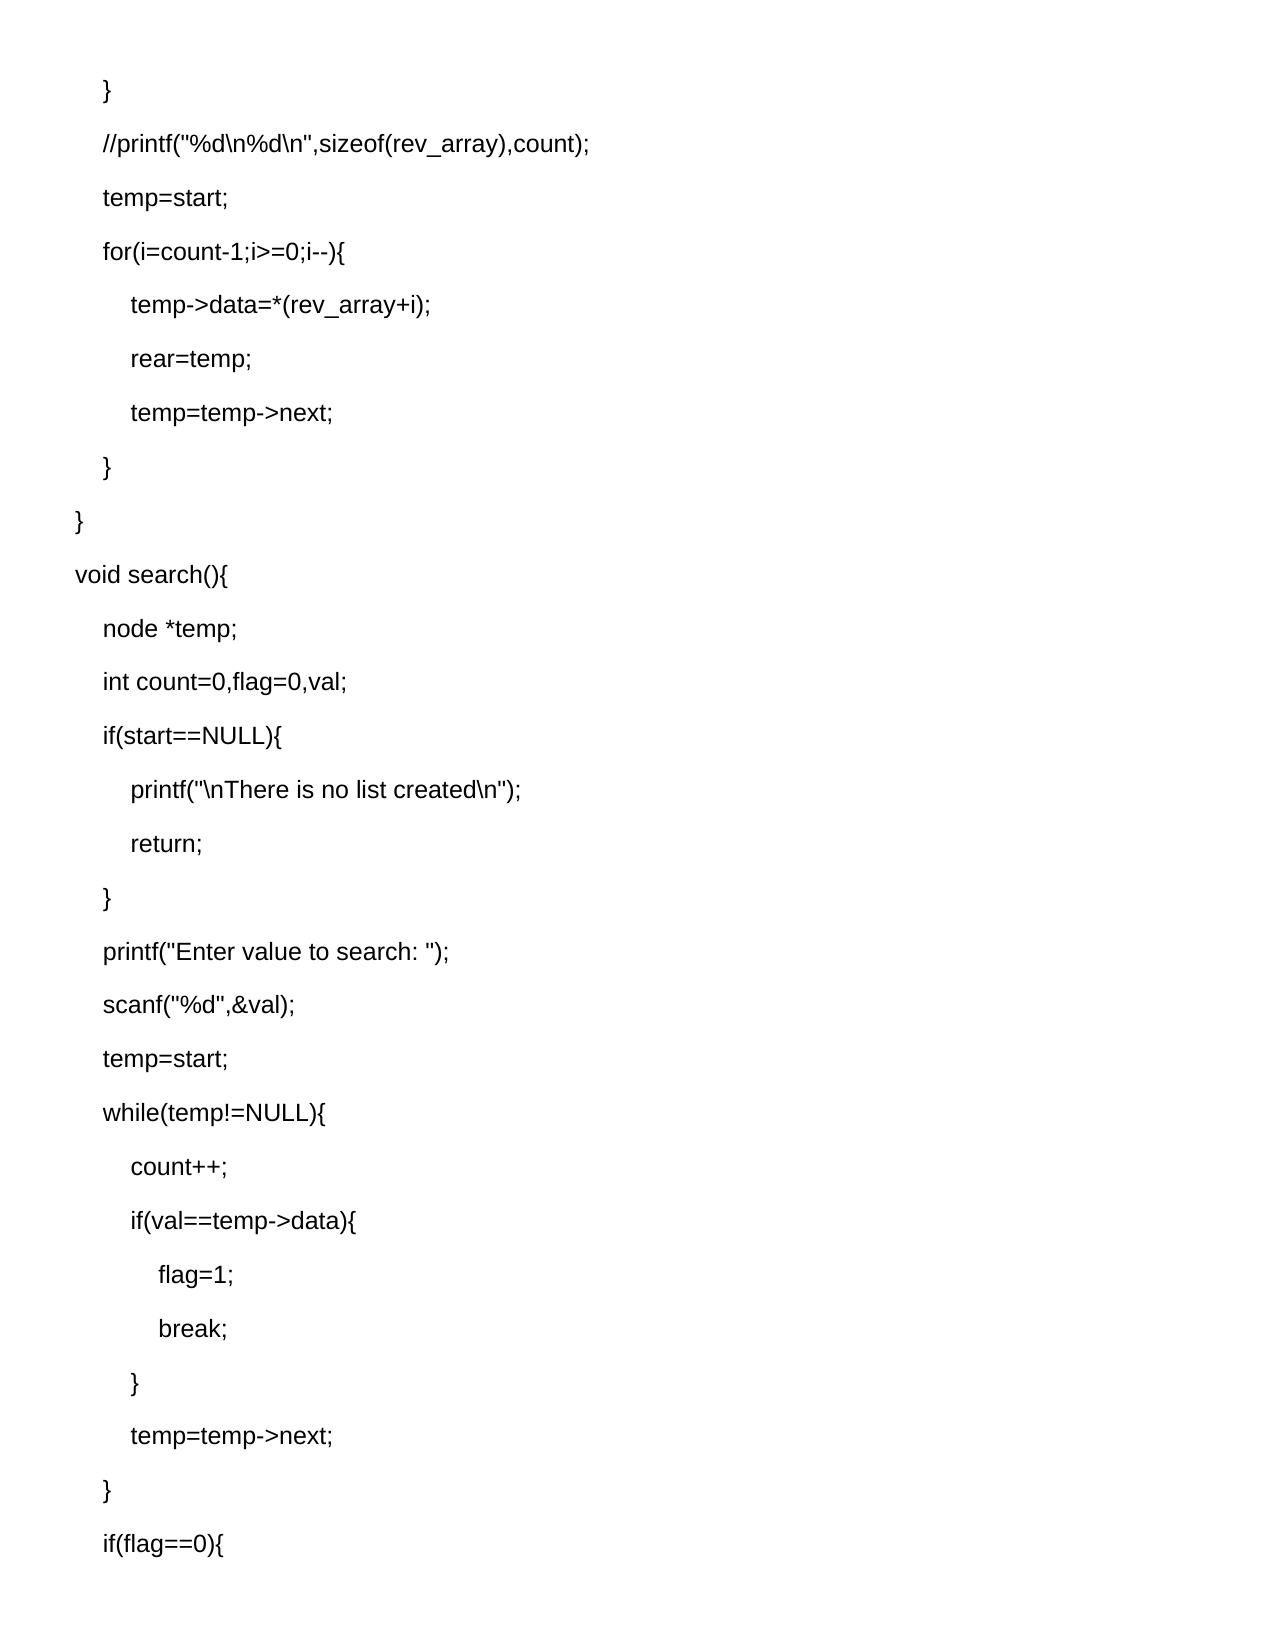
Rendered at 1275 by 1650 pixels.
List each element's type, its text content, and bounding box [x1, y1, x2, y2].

text if(flag==0){ [75, 1529, 1200, 1558]
text return; [75, 829, 1200, 858]
text void search(){ [75, 560, 1200, 588]
text temp=start; [75, 1044, 1200, 1073]
text while(temp!=NULL){ [75, 1098, 1200, 1127]
text int count=0,flag=0,val; [75, 667, 1200, 696]
text rear=temp; [75, 344, 1200, 373]
text temp=temp->next; [75, 398, 1200, 427]
text break; [75, 1314, 1200, 1342]
text } [75, 1475, 1200, 1504]
text node *temp; [75, 613, 1200, 642]
text if(val==temp->data){ [75, 1206, 1200, 1235]
text } [75, 75, 1200, 104]
text temp->data=*(rev_array+i); [75, 290, 1200, 319]
text temp=temp->next; [75, 1421, 1200, 1450]
text temp=start; [75, 183, 1200, 211]
text flag=1; [75, 1260, 1200, 1288]
text } [75, 883, 1200, 912]
text printf("Enter value to search: "); [75, 937, 1200, 965]
text } [75, 1367, 1200, 1396]
text if(start==NULL){ [75, 721, 1200, 750]
text } [75, 452, 1200, 481]
text } [75, 506, 1200, 534]
text //printf("%d\n%d\n",sizeof(rev_array),count); [75, 129, 1200, 158]
text count++; [75, 1152, 1200, 1181]
text printf("\nThere is no list created\n"); [75, 775, 1200, 804]
text for(i=count-1;i>=0;i--){ [75, 237, 1200, 265]
text scanf("%d",&val); [75, 991, 1200, 1019]
